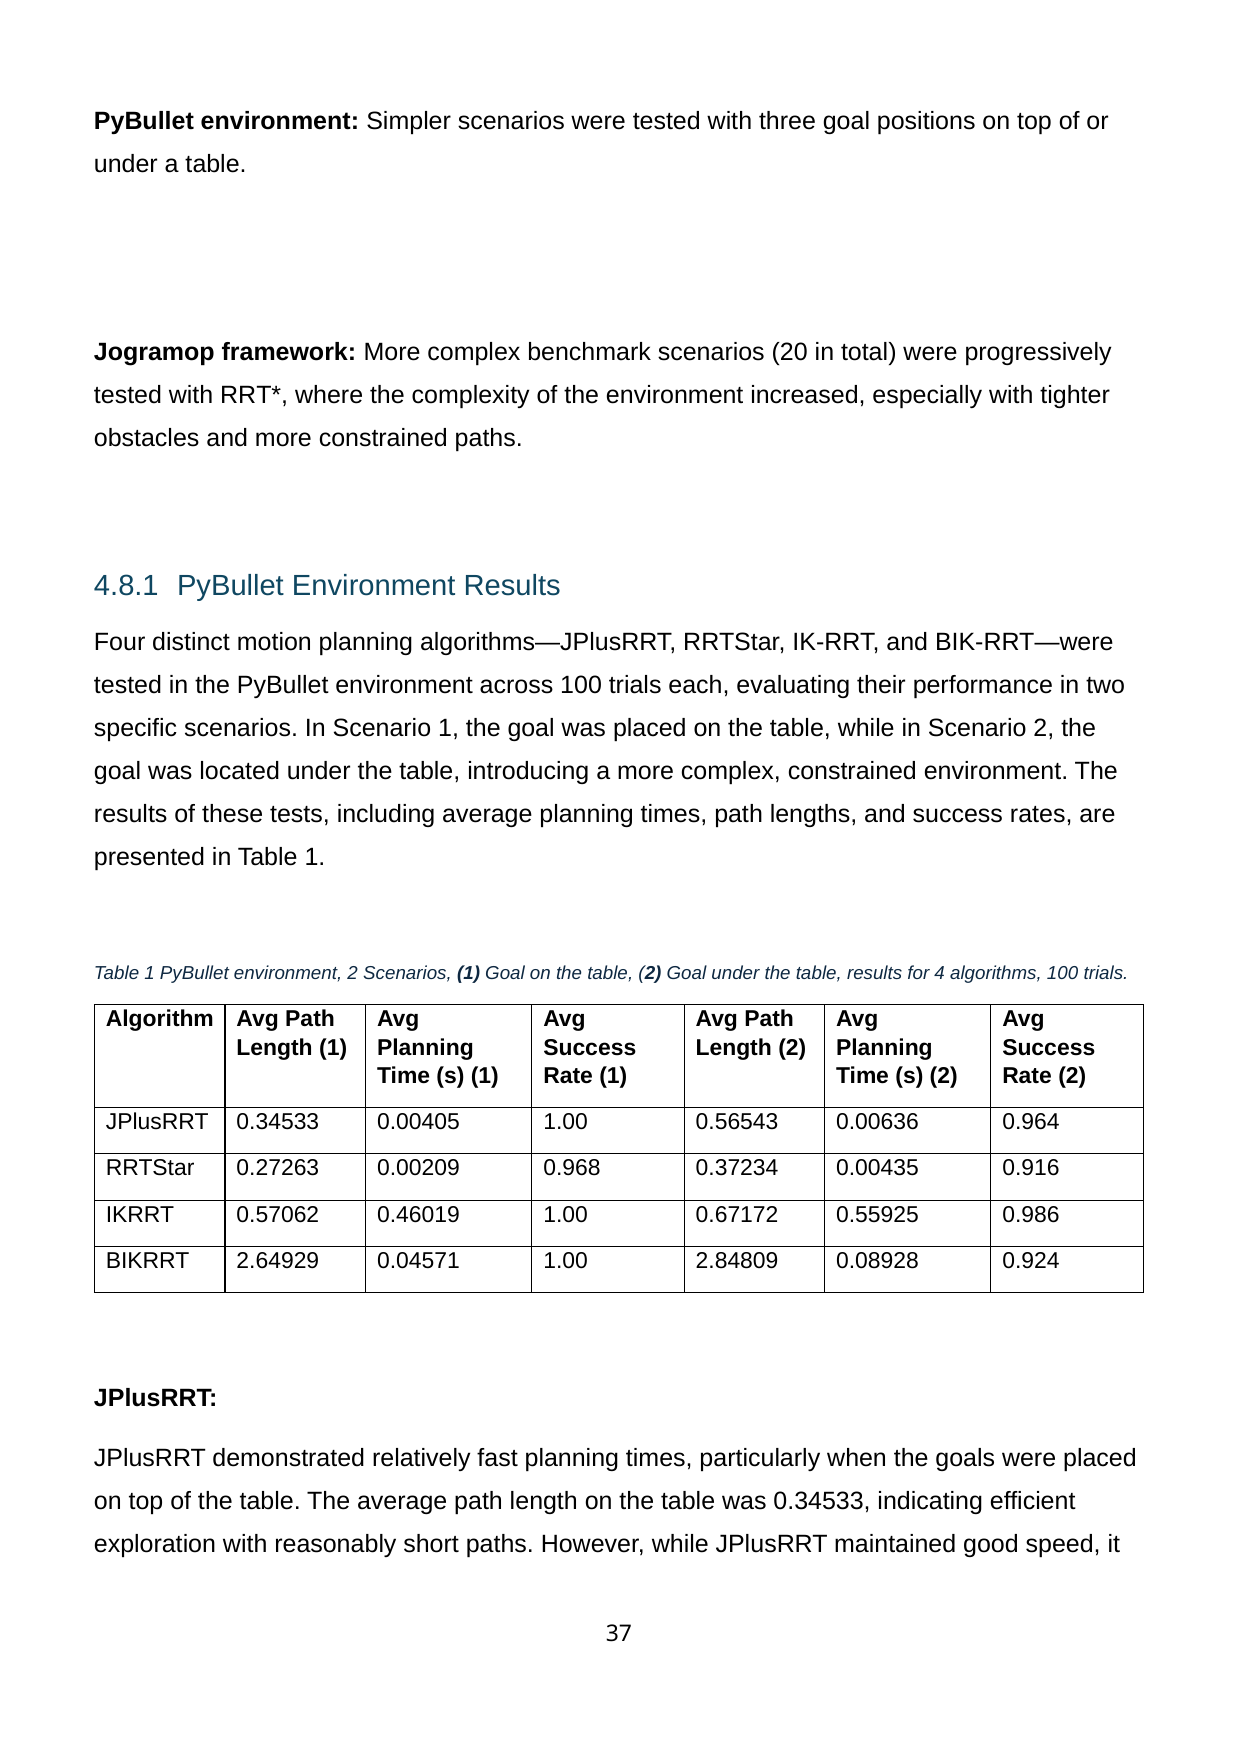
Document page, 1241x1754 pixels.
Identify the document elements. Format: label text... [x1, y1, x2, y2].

table_cell 0.00209 [366, 1154, 531, 1199]
table_cell RRTStar [95, 1154, 224, 1199]
table_cell 0.08928 [825, 1247, 990, 1292]
table_cell 0.924 [991, 1247, 1143, 1292]
table_cell IKRRT [95, 1201, 224, 1246]
table_cell JPlusRRT [95, 1108, 224, 1153]
table_cell 0.67172 [685, 1201, 824, 1246]
table_cell 0.46019 [366, 1201, 531, 1246]
subtitle 4.8.1 PyBullet Environment Results [94, 568, 1144, 601]
table_cell 0.968 [532, 1154, 684, 1199]
table_cell 0.37234 [685, 1154, 824, 1199]
table_cell 0.964 [991, 1108, 1143, 1153]
table_header Algorithm [95, 1005, 224, 1107]
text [94, 1443, 1144, 1558]
table_header Avg Path Length (2) [685, 1005, 824, 1107]
table_cell 2.84809 [685, 1247, 824, 1292]
text PyBullet environment: Simpler scenarios were tested with three goal positions on top of or under a table. [94, 106, 1144, 178]
text Jogramop framework: More complex benchmark scenarios (20 in total) were progressively tested with RRT*, where the complexity of the environment increased, especially with tighter obstacles and more constrained paths. [94, 294, 1144, 452]
table_cell 0.00636 [825, 1108, 990, 1153]
table_cell BIKRRT [95, 1247, 224, 1292]
table_cell 1.00 [532, 1201, 684, 1246]
table_header Avg Success Rate (2) [991, 1005, 1143, 1107]
table_cell 0.56543 [685, 1108, 824, 1153]
text Table 1 PyBullet environment, 2 Scenarios, (1) Goal on the table, (2) Goal under the table, results for 4 algorithms, 100 trials. [94, 962, 1144, 983]
table_header Avg Planning Time (s) (2) [825, 1005, 990, 1107]
table_cell 0.57062 [226, 1201, 365, 1246]
table_cell 0.916 [991, 1154, 1143, 1199]
table_cell 0.04571 [366, 1247, 531, 1292]
table_cell 0.986 [991, 1201, 1143, 1246]
table_cell 1.00 [532, 1108, 684, 1153]
table_cell 1.00 [532, 1247, 684, 1292]
table_cell 0.55925 [825, 1201, 990, 1246]
table_cell 0.27263 [226, 1154, 365, 1199]
text JPlusRRT: [94, 1383, 1144, 1412]
table_cell 0.34533 [226, 1108, 365, 1153]
table_header Avg Success Rate (1) [532, 1005, 684, 1107]
table_header Avg Path Length (1) [226, 1005, 365, 1107]
table_header Avg Planning Time (s) (1) [366, 1005, 531, 1107]
table_cell 0.00435 [825, 1154, 990, 1199]
text Four distinct motion planning algorithms—JPlusRRT, RRTStar, IK-RRT, and BIK-RRT—were tested in the PyBullet environment across 100 trials each, evaluating their performance in two specific scenarios. In Scenario 1, the goal was placed on the table, while in Scenario 2, the goal was located under the table, introducing a more complex, constrained environment. The results of these tests, including average planning times, path lengths, and success rates, are presented in Table 1. [94, 627, 1144, 871]
table_cell 0.00405 [366, 1108, 531, 1153]
table_cell 2.64929 [226, 1247, 365, 1292]
